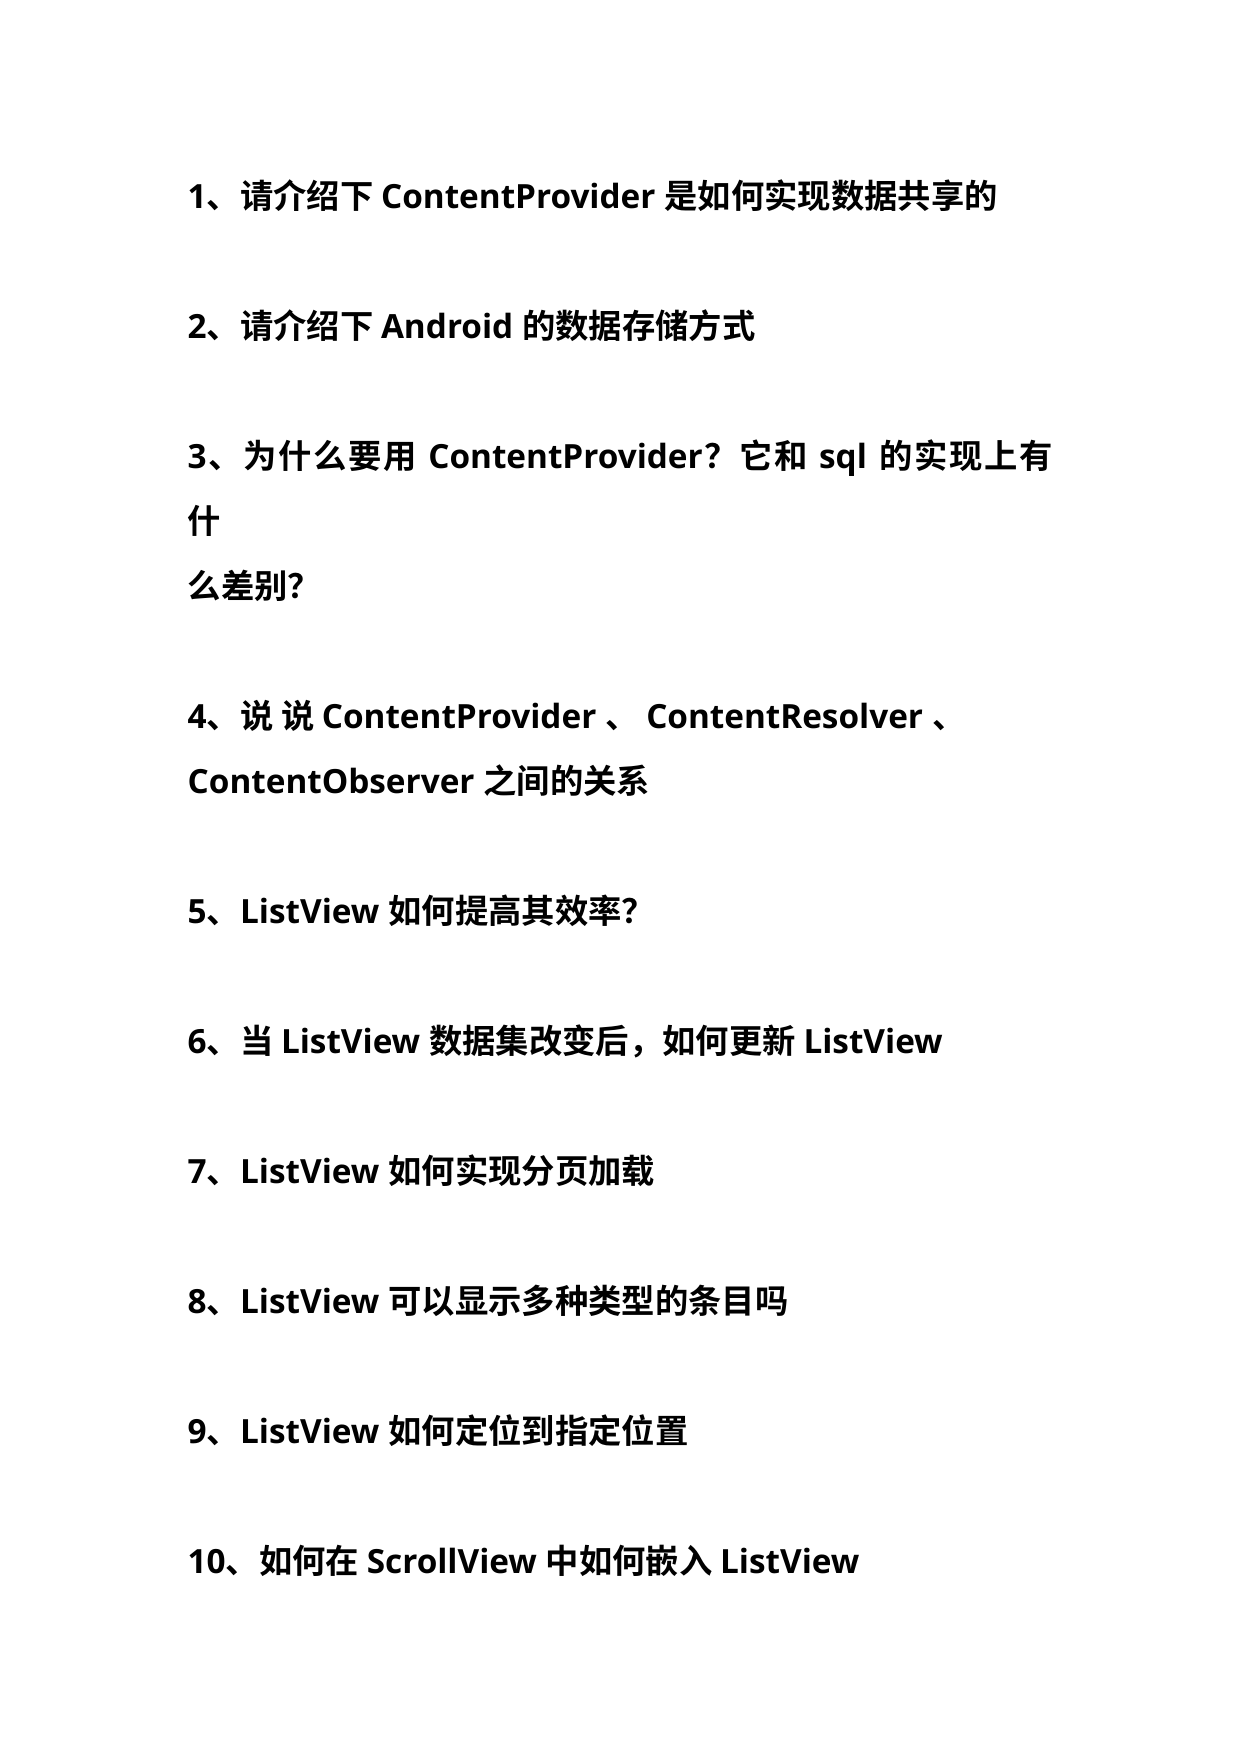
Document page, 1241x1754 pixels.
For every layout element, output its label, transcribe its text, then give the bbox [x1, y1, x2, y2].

text 6、当 ListView 数据集改变后，如何更新 ListView [187, 1007, 1053, 1072]
text 4、说 说 ContentProvider 、 ContentResolver 、 [187, 682, 1053, 747]
text 8、ListView 可以显示多种类型的条目吗 [187, 1267, 1053, 1332]
text 5、ListView 如何提高其效率？ [187, 877, 1053, 942]
text 7、ListView 如何实现分页加载 [187, 1137, 1053, 1202]
text 3、为什么要用 ContentProvider？它和 sql 的实现上有什 么差别？ [187, 422, 1053, 649]
text 10、如何在 ScrollView 中如何嵌入 ListView [187, 1527, 1053, 1592]
text 9、ListView 如何定位到指定位置 [187, 1397, 1053, 1462]
text 1、请介绍下 ContentProvider 是如何实现数据共享的 [187, 162, 1053, 259]
text 2、请介绍下 Android 的数据存储方式 [187, 292, 1053, 389]
text ContentObserver 之间的关系 [187, 747, 1053, 844]
